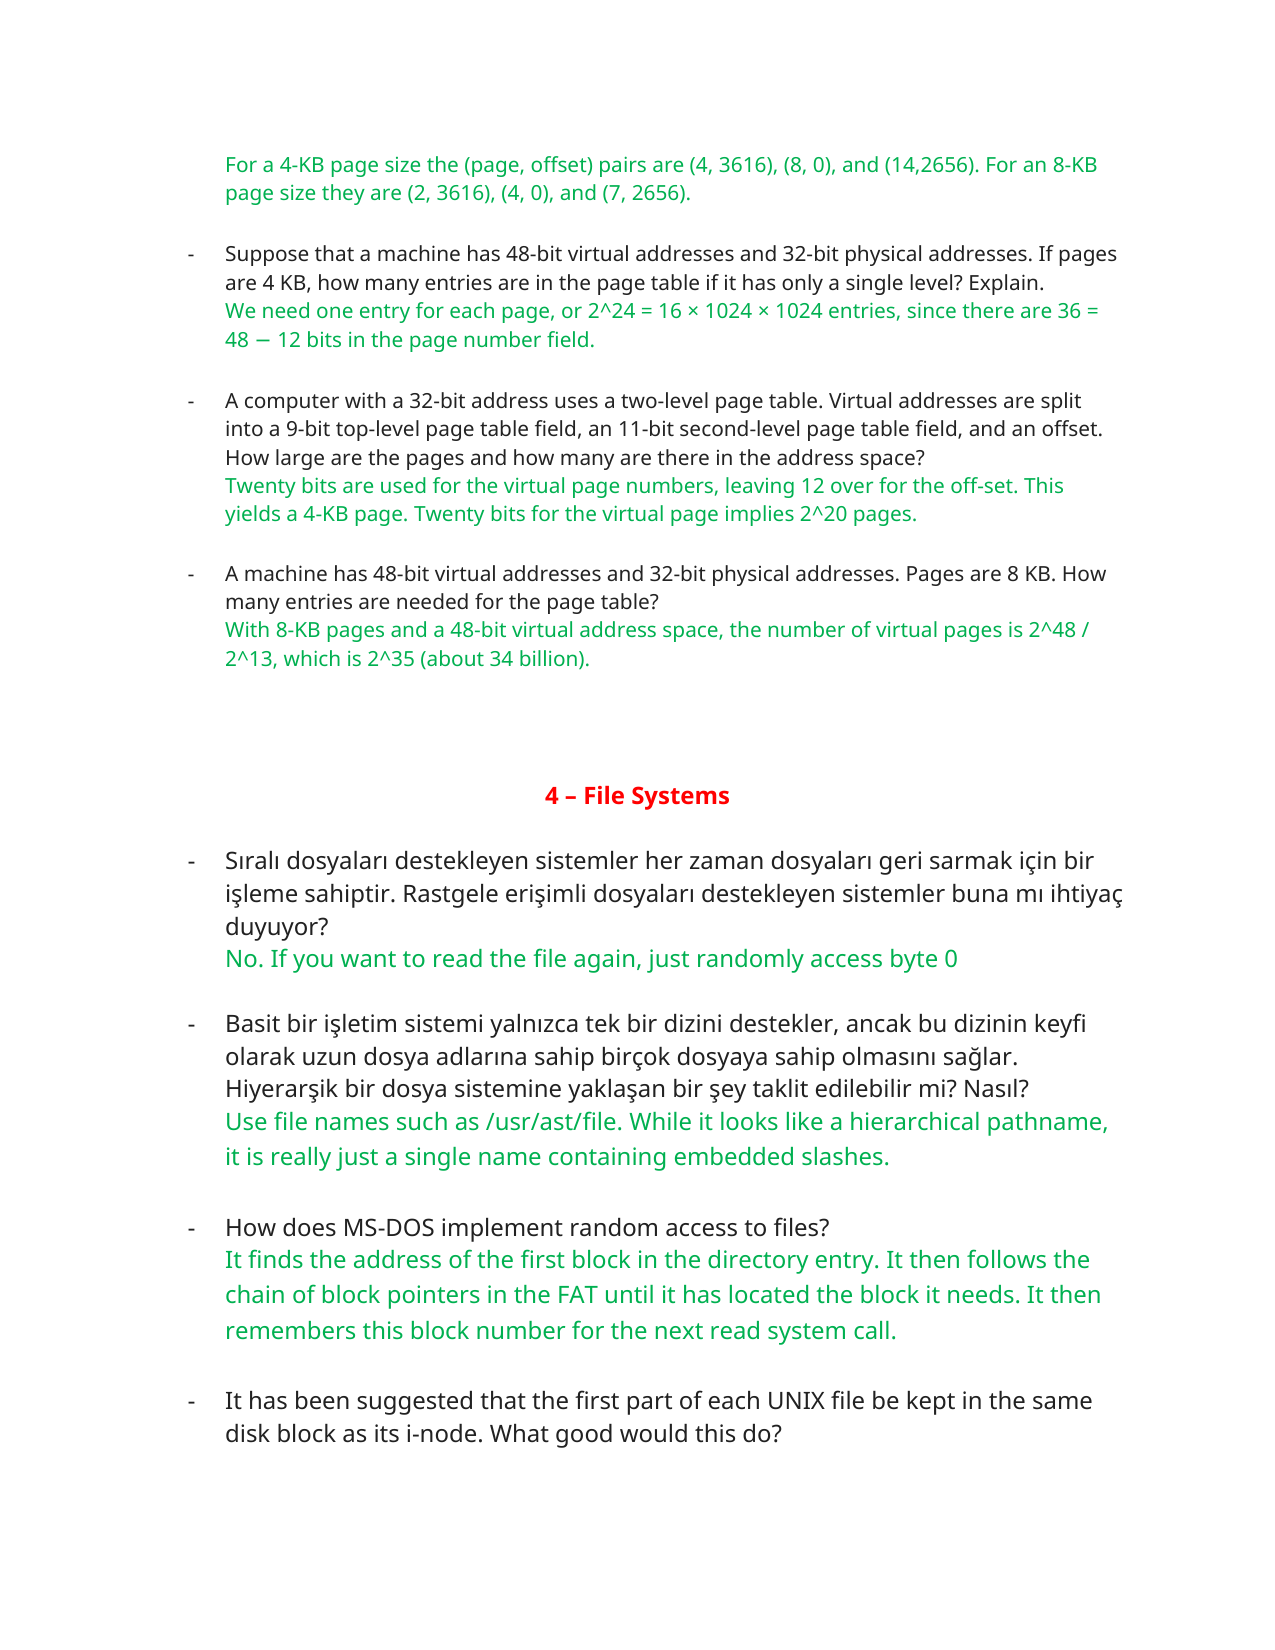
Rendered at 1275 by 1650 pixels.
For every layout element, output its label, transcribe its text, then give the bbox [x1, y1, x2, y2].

list A machine has 48-bit virtual addresses and 32-bit physical addresses. Pages are 8 KB. How many entries are needed for the page table? [187, 559, 1125, 616]
list Basit bir işletim sistemi yalnızca tek bir dizini destekler, ancak bu dizinin keyfi olarak uzun dosya adlarına sahip birçok dosyaya sahip olmasını sağlar. Hiyerarşik bir dosya sistemine yaklaşan bir şey taklit edilebilir mi? Nasıl? [187, 1007, 1125, 1105]
list It has been suggested that the first part of each UNIX file be kept in the same disk block as its i-node. What good would this do? [187, 1384, 1125, 1449]
list How does MS-DOS implement random access to files? [187, 1211, 1125, 1243]
list Twenty bits are used for the virtual page numbers, leaving 12 over for the off-set. This yields a 4-KB page. Twenty bits for the virtual page implies 2^20 pages. [225, 471, 1125, 528]
text 4 – File Systems [150, 779, 1125, 811]
list Suppose that a machine has 48-bit virtual addresses and 32-bit physical addresses. If pages are 4 KB, how many entries are in the page table if it has only a single level? Explain. [187, 239, 1125, 296]
list A computer with a 32-bit address uses a two-level page table. Virtual addresses are split into a 9-bit top-level page table field, an 11-bit second-level page table field, and an offset. How large are the pages and how many are there in the address space? [187, 386, 1125, 471]
list We need one entry for each page, or 2^24 = 16 × 1024 × 1024 entries, since there are 36 = 48 − 12 bits in the page number ﬁeld. [225, 296, 1125, 353]
list Use ﬁle names such as /usr/ast/ﬁle. While it looks like a hierarchical pathname, it is really just a single name containing embedded slashes. [225, 1105, 1125, 1173]
list With 8-KB pages and a 48-bit virtual address space, the number of virtual pages is 2^48 / 2^13, which is 2^35 (about 34 billion). [225, 616, 1125, 672]
list For a 4-KB page size the (page, offset) pairs are (4, 3616), (8, 0), and (14,2656). For an 8-KB page size they are (2, 3616), (4, 0), and (7, 2656). [225, 150, 1125, 207]
list It ﬁnds the address of the ﬁrst block in the directory entry. It then follows the chain of block pointers in the FAT until it has located the block it needs. It then remembers this block number for the next read system call. [225, 1243, 1125, 1346]
list No. If you want to read the ﬁle again, just randomly access byte 0 [225, 942, 1125, 974]
list Sıralı dosyaları destekleyen sistemler her zaman dosyaları geri sarmak için bir işleme sahiptir. Rastgele erişimli dosyaları destekleyen sistemler buna mı ihtiyaç duyuyor? [187, 844, 1125, 942]
